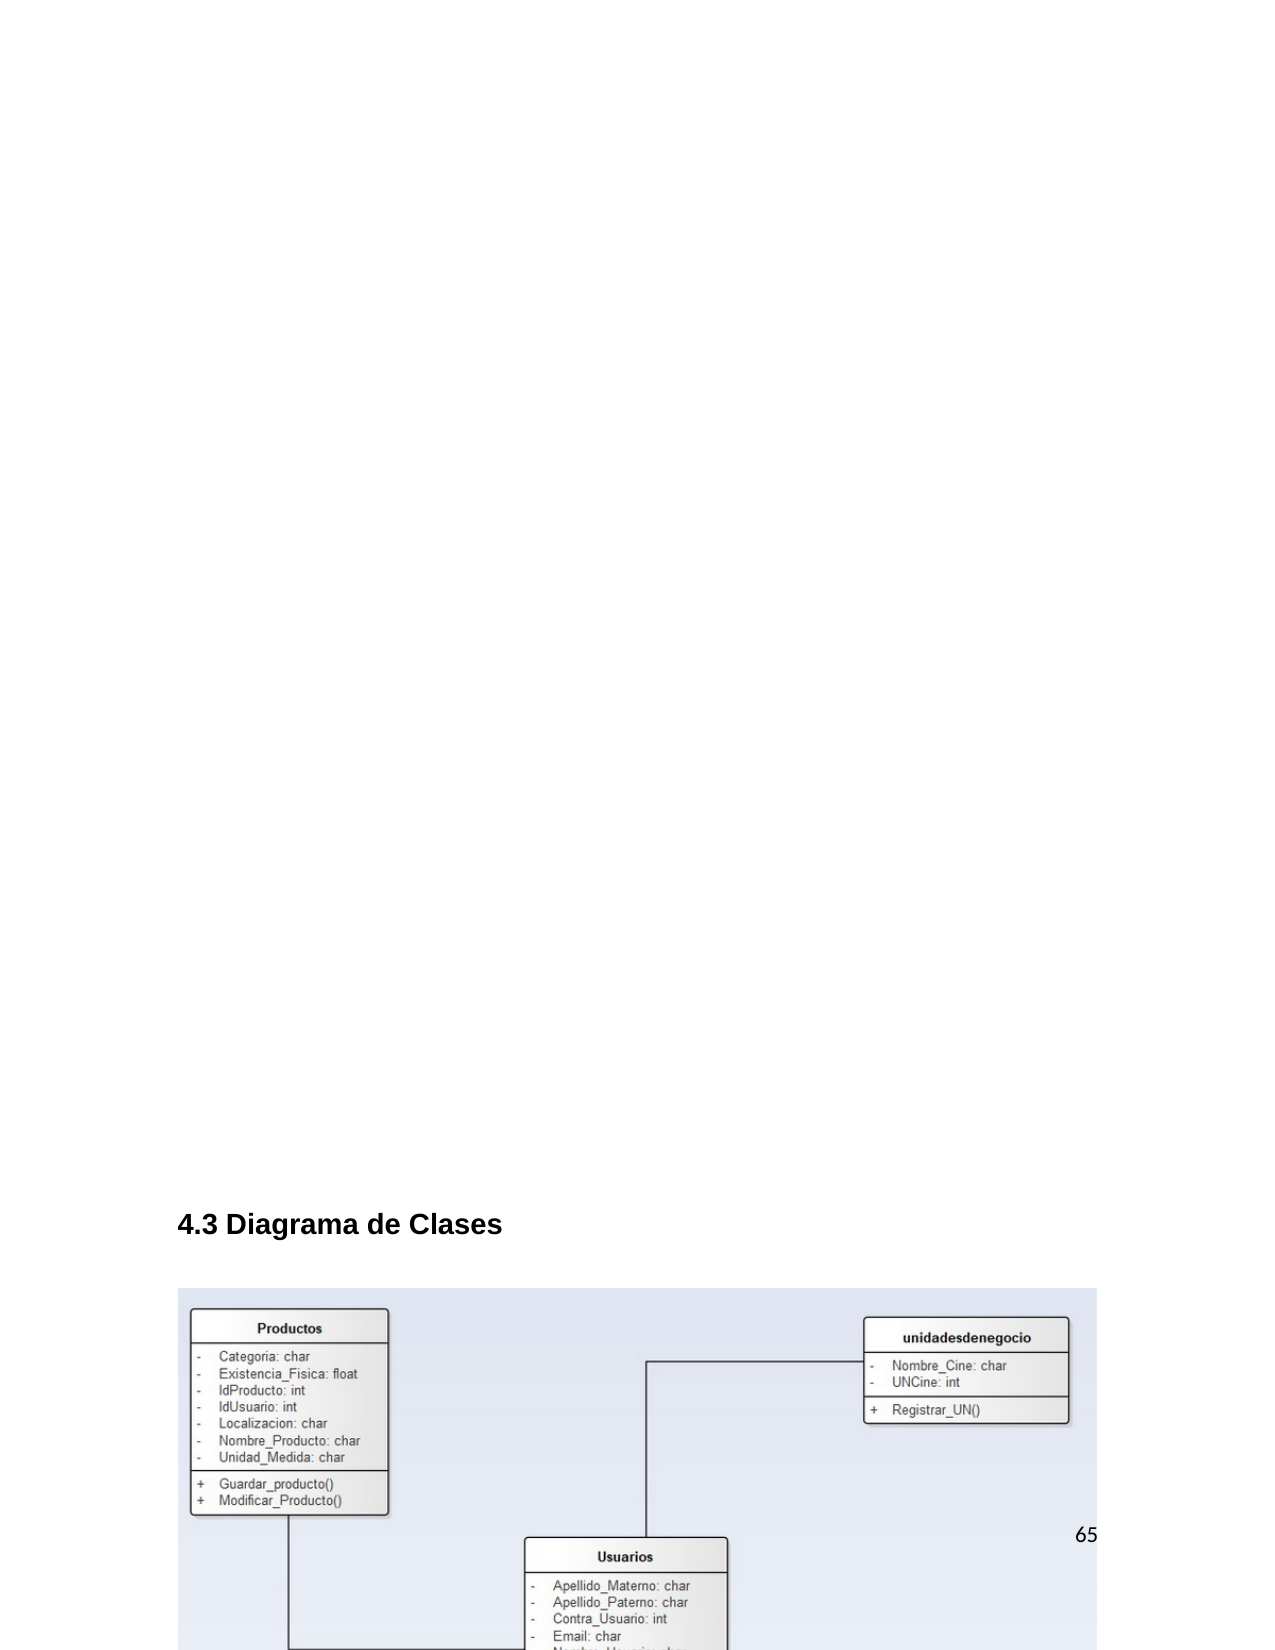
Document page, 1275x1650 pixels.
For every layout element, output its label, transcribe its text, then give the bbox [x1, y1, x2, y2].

subtitle 4.3 Diagrama de Clases [177, 1207, 1098, 1240]
picture [177, 1287, 1098, 1650]
